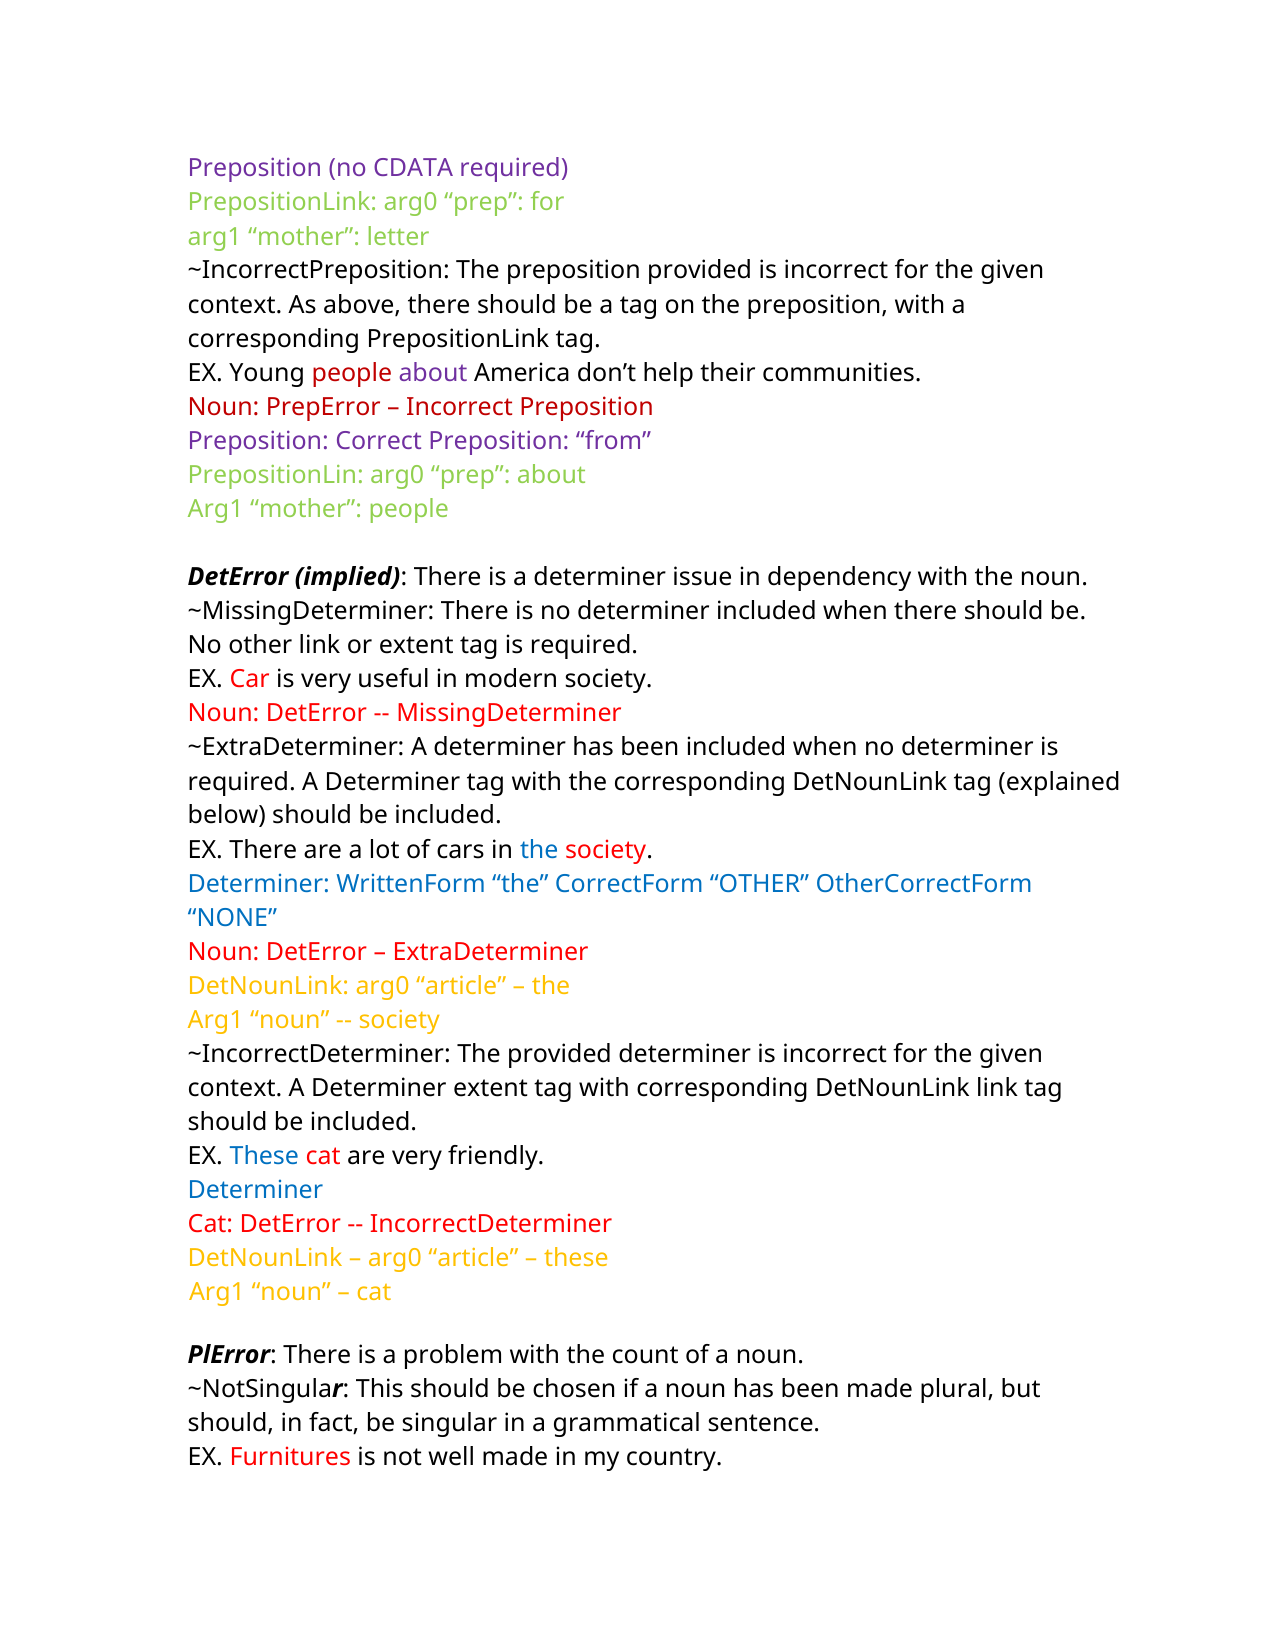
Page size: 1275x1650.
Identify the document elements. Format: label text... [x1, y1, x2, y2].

text ~IncorrectPreposition: The preposition provided is incorrect for the given context. As above, there should be a tag on the preposition, with a corresponding PrepositionLink tag. [187, 252, 1125, 354]
text Preposition: Correct Preposition: “from” [187, 422, 1125, 457]
text EX. Furnitures is not well made in my country. [187, 1439, 1125, 1473]
text Arg1 “noun” -- society [187, 1002, 1125, 1036]
text EX. There are a lot of cars in the society. [187, 831, 1125, 865]
text Arg1 “noun” – cat [150, 1274, 1125, 1337]
text PlError: There is a problem with the count of a noun. [187, 1337, 1125, 1371]
text Noun: DetError -- MissingDeterminer [187, 695, 1125, 729]
text ~IncorrectDeterminer: The provided determiner is incorrect for the given context. A Determiner extent tag with corresponding DetNounLink link tag should be included. EX. These cat are very friendly. [187, 1036, 1125, 1172]
text DetError (implied): There is a determiner issue in dependency with the noun. [187, 559, 1125, 593]
text ~ExtraDeterminer: A determiner has been included when no determiner is required. A Determiner tag with the corresponding DetNounLink tag (explained below) should be included. [187, 729, 1125, 831]
text Arg1 “mother”: people [187, 491, 1125, 525]
text Determiner Cat: DetError -- IncorrectDeterminer DetNounLink – arg0 “article” – these [187, 1172, 1125, 1274]
text ~NotSingular: This should be chosen if a noun has been made plural, but should, in fact, be singular in a grammatical sentence. [187, 1371, 1125, 1439]
text Preposition (no CDATA required) [187, 150, 1125, 184]
text EX. Car is very useful in modern society. [187, 661, 1125, 695]
text Noun: DetError – ExtraDeterminer DetNounLink: arg0 “article” – the [187, 933, 1125, 1002]
text PrepositionLin: arg0 “prep”: about [187, 457, 1125, 491]
text Determiner: WrittenForm “the” CorrectForm “OTHER” OtherCorrectForm “NONE” [187, 865, 1125, 933]
text EX. Young people about America don’t help their communities. Noun: PrepError – Incorrect Preposition [187, 354, 1125, 422]
text ~MissingDeterminer: There is no determiner included when there should be. No other link or extent tag is required. [187, 593, 1125, 661]
text PrepositionLink: arg0 “prep”: for arg1 “mother”: letter [187, 184, 1125, 252]
